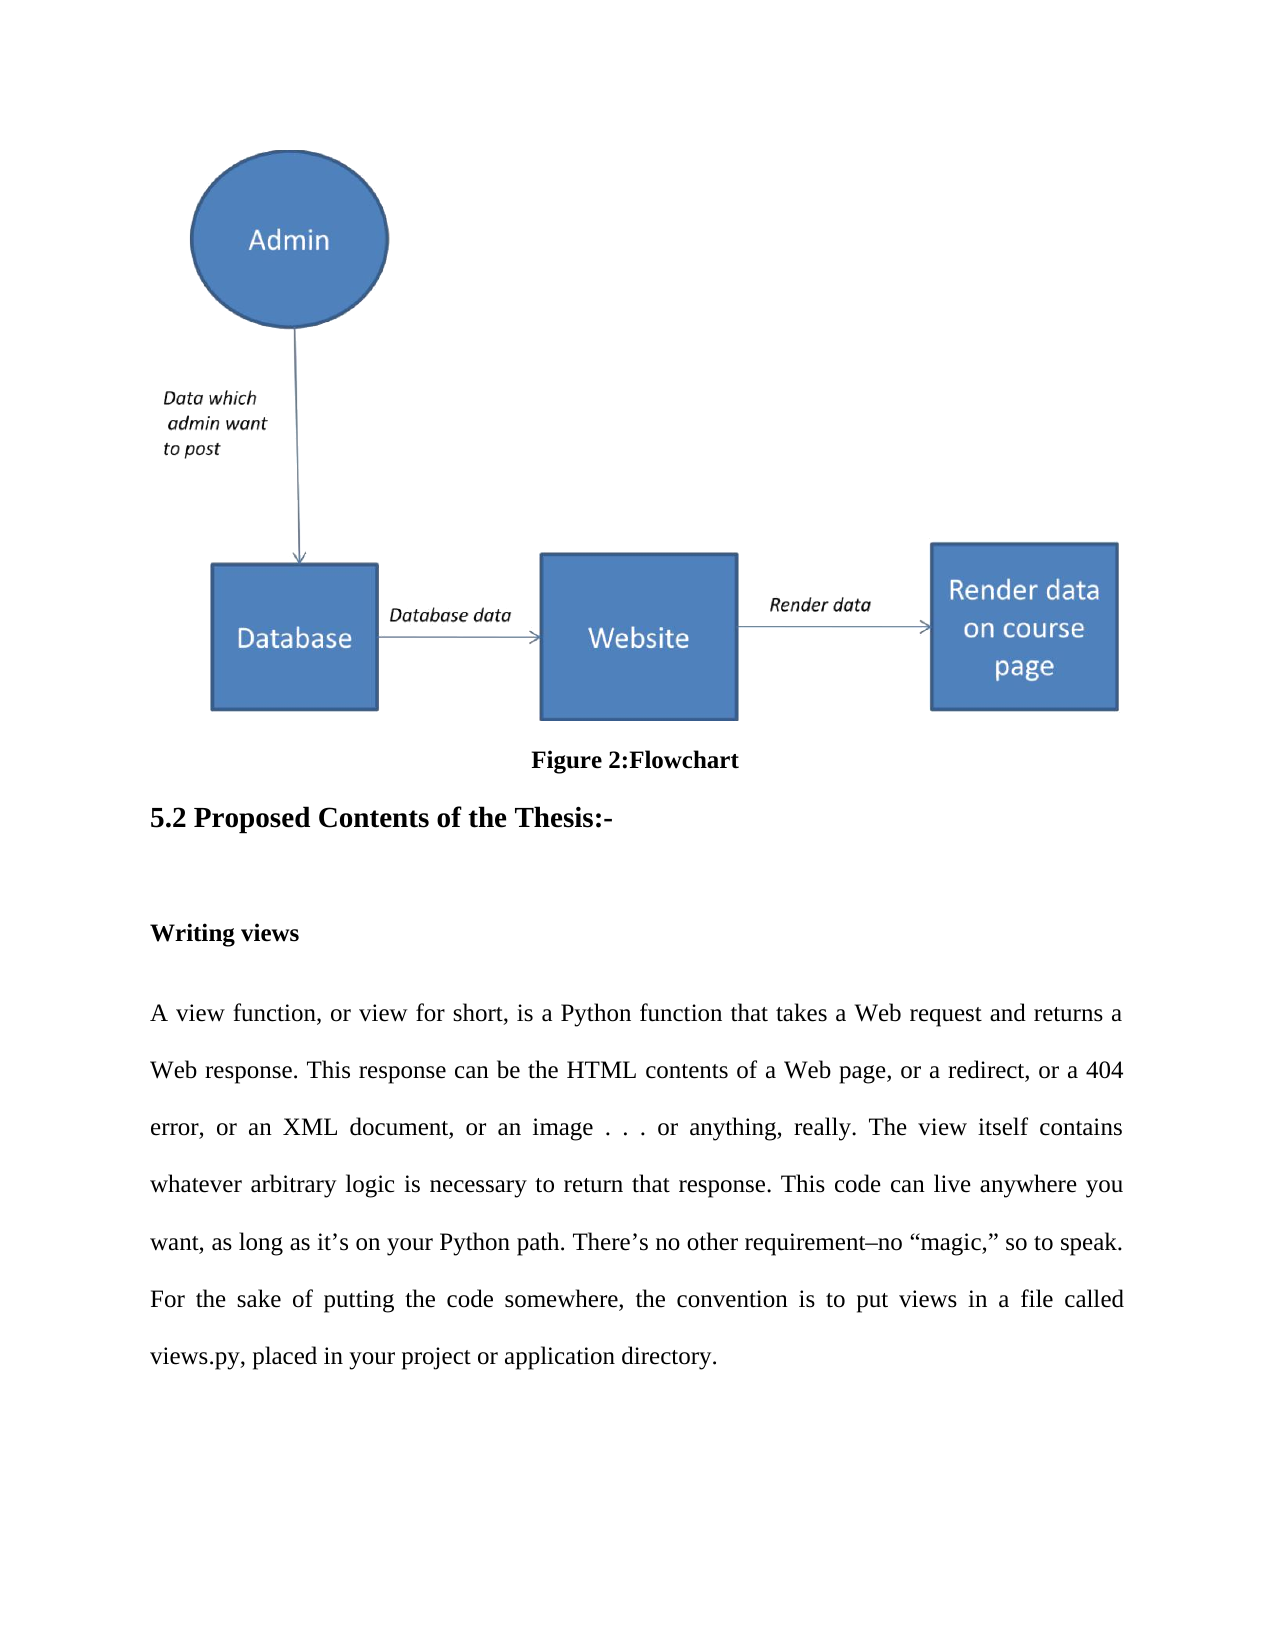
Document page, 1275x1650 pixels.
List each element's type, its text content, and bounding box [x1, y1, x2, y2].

picture [150, 150, 1125, 721]
text Figure 2:Flowchart [531, 746, 1125, 774]
text 5.2 Proposed Contents of the Thesis:- [150, 800, 1125, 833]
text Writing views [150, 918, 1125, 947]
text A view function, or view for short, is a Python function that takes a Web request and returns a Web response. This response can be the HTML contents of a Web page, or a redirect, or a 404 error, or an XML document, or an image . . . or anything, really. The view itself contains whatever arbitrary logic is necessary to return that response. This code can live anywhere you want, as long as it’s on your Python path. There’s no other requirement–no “magic,” so to speak. For the sake of putting the code somewhere, the convention is to put views in a file called views.py, placed in your project or application directory. [150, 998, 1125, 1370]
